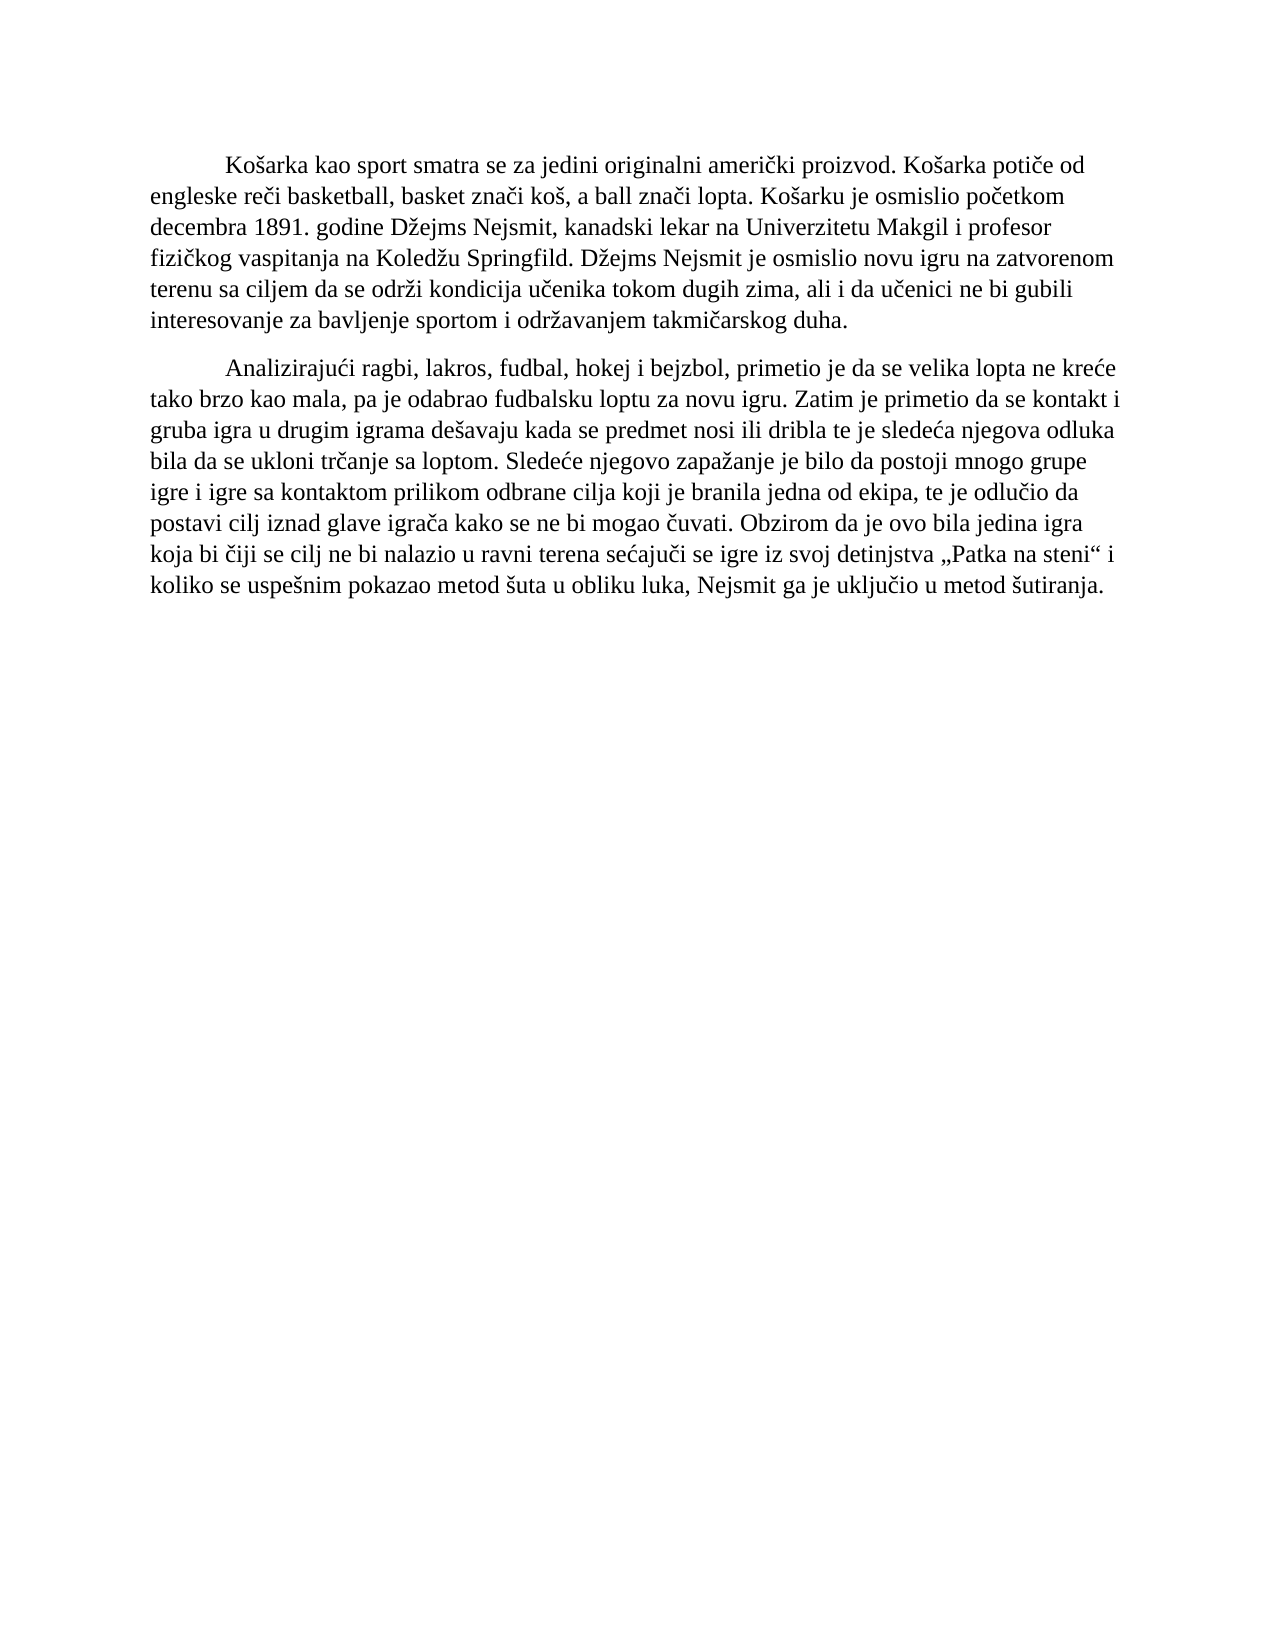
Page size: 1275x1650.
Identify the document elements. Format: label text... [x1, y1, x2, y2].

text Analizirajući ragbi, lakros, fudbal, hokej i bejzbol, primetio je da se velika lopta ne kreće tako brzo kao mala, pa je odabrao fudbalsku loptu za novu igru. Zatim je primetio da se kontakt i gruba igra u drugim igrama dešavaju kada se predmet nosi ili dribla te je sledeća njegova odluka bila da se ukloni trčanje sa loptom. Sledeće njegovo zapažanje je bilo da postoji mnogo grupe igre i igre sa kontaktom prilikom odbrane cilja koji je branila jedna od ekipa, te je odlučio da postavi cilj iznad glave igrača kako se ne bi mogao čuvati. Obzirom da je ovo bila jedina igra koja bi čiji se cilj ne bi nalazio u ravni terena sećajuči se igre iz svoj detinjstva „Patka na steni“ i koliko se uspešnim pokazao metod šuta u obliku luka, Nejsmit ga je uključio u metod šutiranja. [150, 353, 1125, 599]
text Košarka kao sport smatra se za jedini originalni američki proizvod. Košarka potiče od engleske reči basketball, basket znači koš, a ball znači lopta. Košarku je osmislio početkom decembra 1891. godine Džejms Nejsmit, kanadski lekar na Univerzitetu Makgil i profesor fizičkog vaspitanja na Koledžu Springfild. Džejms Nejsmit je osmislio novu igru na zatvorenom terenu sa ciljem da se održi kondicija učenika tokom dugih zima, ali i da učenici ne bi gubili interesovanje za bavljenje sportom i održavanjem takmičarskog duha. [150, 150, 1125, 334]
